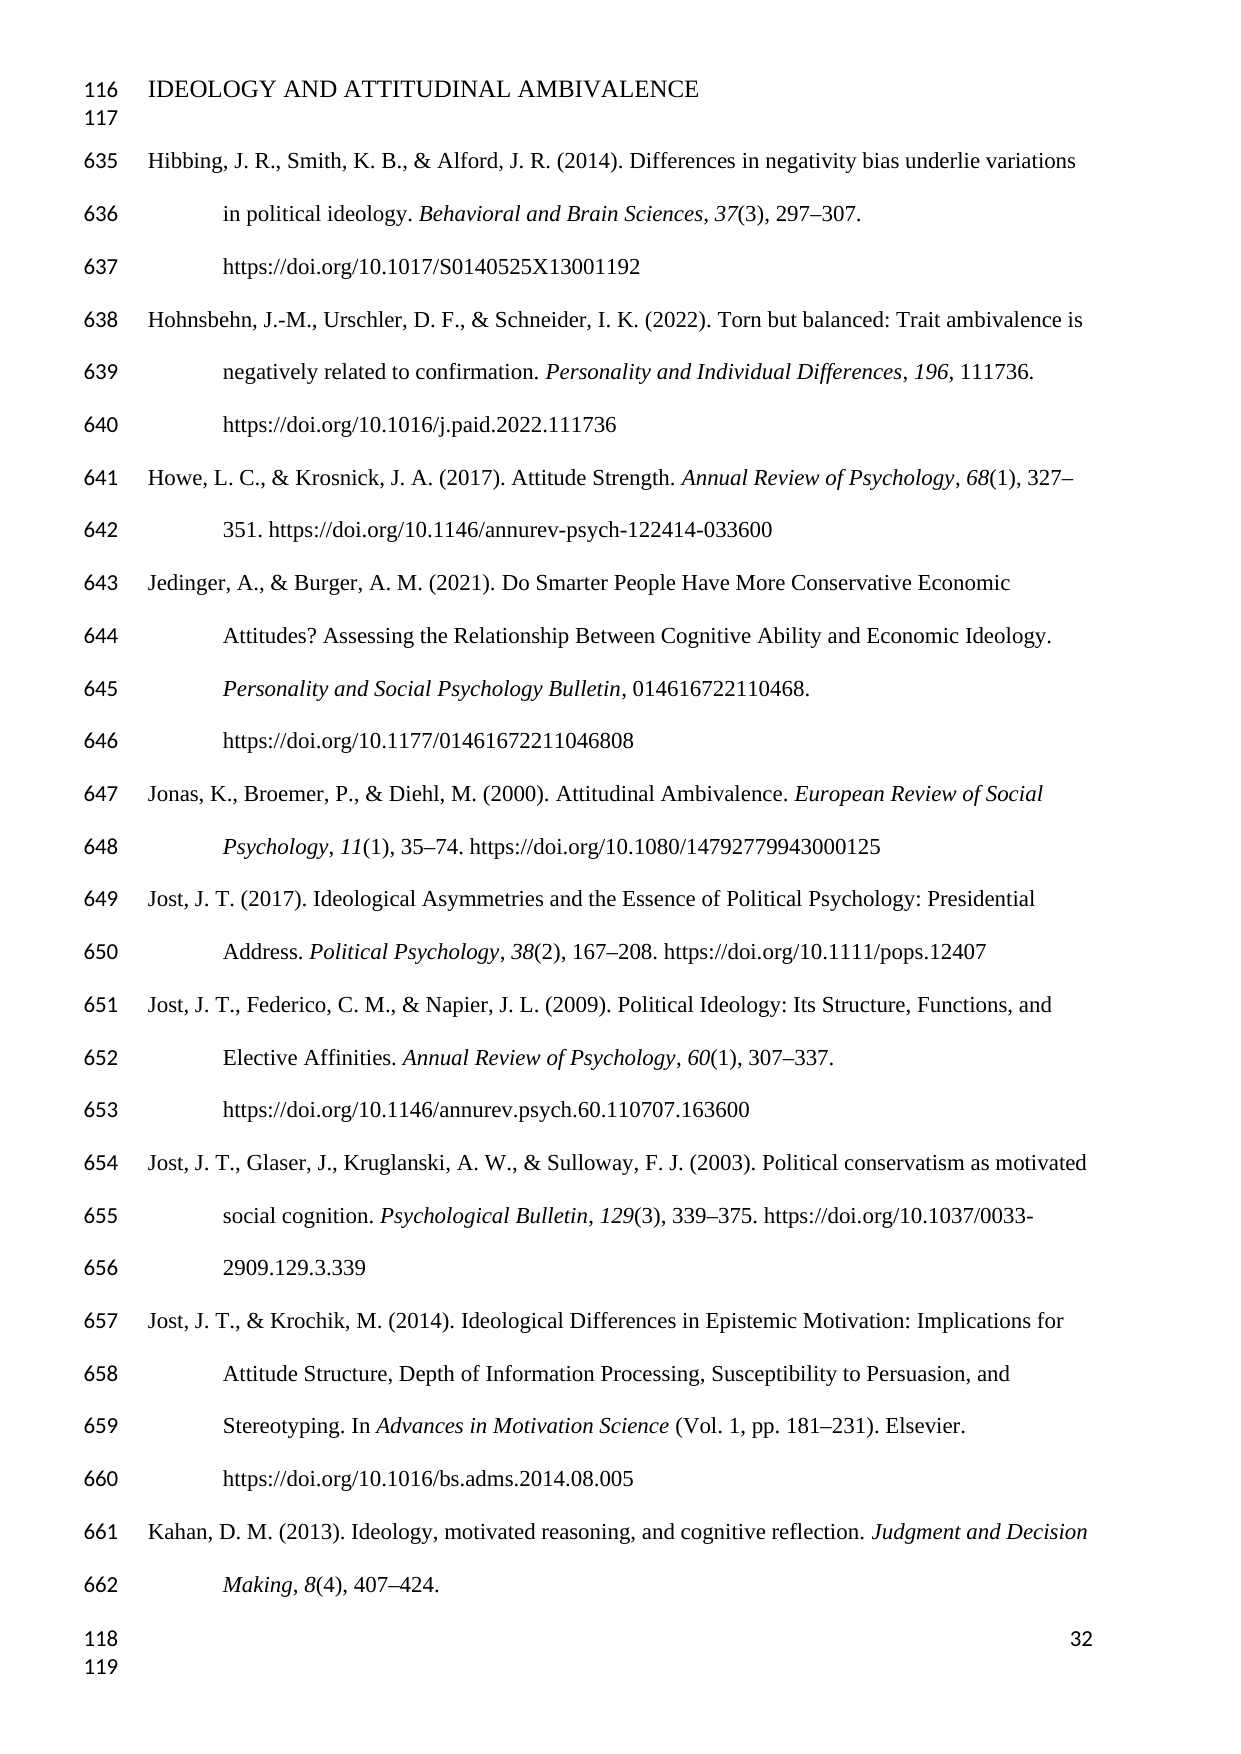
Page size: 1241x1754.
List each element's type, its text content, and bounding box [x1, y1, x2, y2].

text Jost, J. T. (2017). Ideological Asymmetries and the Essence of Political Psychology: Presidential Address. Political Psychology, 38(2), 167–208. https://doi.org/10.1111/pops.12407 [148, 886, 1093, 964]
text Jost, J. T., & Krochik, M. (2014). Ideological Differences in Epistemic Motivation: Implications for Attitude Structure, Depth of Information Processing, Susceptibility to Persuasion, and Stereotyping. In Advances in Motivation Science (Vol. 1, pp. 181–231). Elsevier. https://doi.org/10.1016/bs.adms.2014.08.005 [148, 1307, 1093, 1492]
text Hohnsbehn, J.-M., Urschler, D. F., & Schneider, I. K. (2022). Torn but balanced: Trait ambivalence is negatively related to confirmation. Personality and Individual Differences, 196, 111736. https://doi.org/10.1016/j.paid.2022.111736 [148, 306, 1093, 437]
text Kahan, D. M. (2013). Ideology, motivated reasoning, and cognitive reflection. Judgment and Decision Making, 8(4), 407–424. [148, 1518, 1093, 1597]
text Jost, J. T., Federico, C. M., & Napier, J. L. (2009). Political Ideology: Its Structure, Functions, and Elective Affinities. Annual Review of Psychology, 60(1), 307–337. https://doi.org/10.1146/annurev.psych.60.110707.163600 [148, 991, 1093, 1123]
text Hibbing, J. R., Smith, K. B., & Alford, J. R. (2014). Differences in negativity bias underlie variations in political ideology. Behavioral and Brain Sciences, 37(3), 297–307. https://doi.org/10.1017/S0140525X13001192 [148, 148, 1093, 279]
text Jonas, K., Broemer, P., & Diehl, M. (2000). Attitudinal Ambivalence. European Review of Social Psychology, 11(1), 35–74. https://doi.org/10.1080/14792779943000125 [148, 780, 1093, 859]
text Jost, J. T., Glaser, J., Kruglanski, A. W., & Sulloway, F. J. (2003). Political conservatism as motivated social cognition. Psychological Bulletin, 129(3), 339–375. https://doi.org/10.1037/0033-2909.129.3.339 [148, 1149, 1093, 1281]
text Jedinger, A., & Burger, A. M. (2021). Do Smarter People Have More Conservative Economic Attitudes? Assessing the Relationship Between Cognitive Ability and Economic Ideology. Personality and Social Psychology Bulletin, 014616722110468. https://doi.org/10.1177/01461672211046808 [148, 569, 1093, 754]
text Howe, L. C., & Krosnick, J. A. (2017). Attitude Strength. Annual Review of Psychology, 68(1), 327–351. https://doi.org/10.1146/annurev-psych-122414-033600 [148, 464, 1093, 543]
